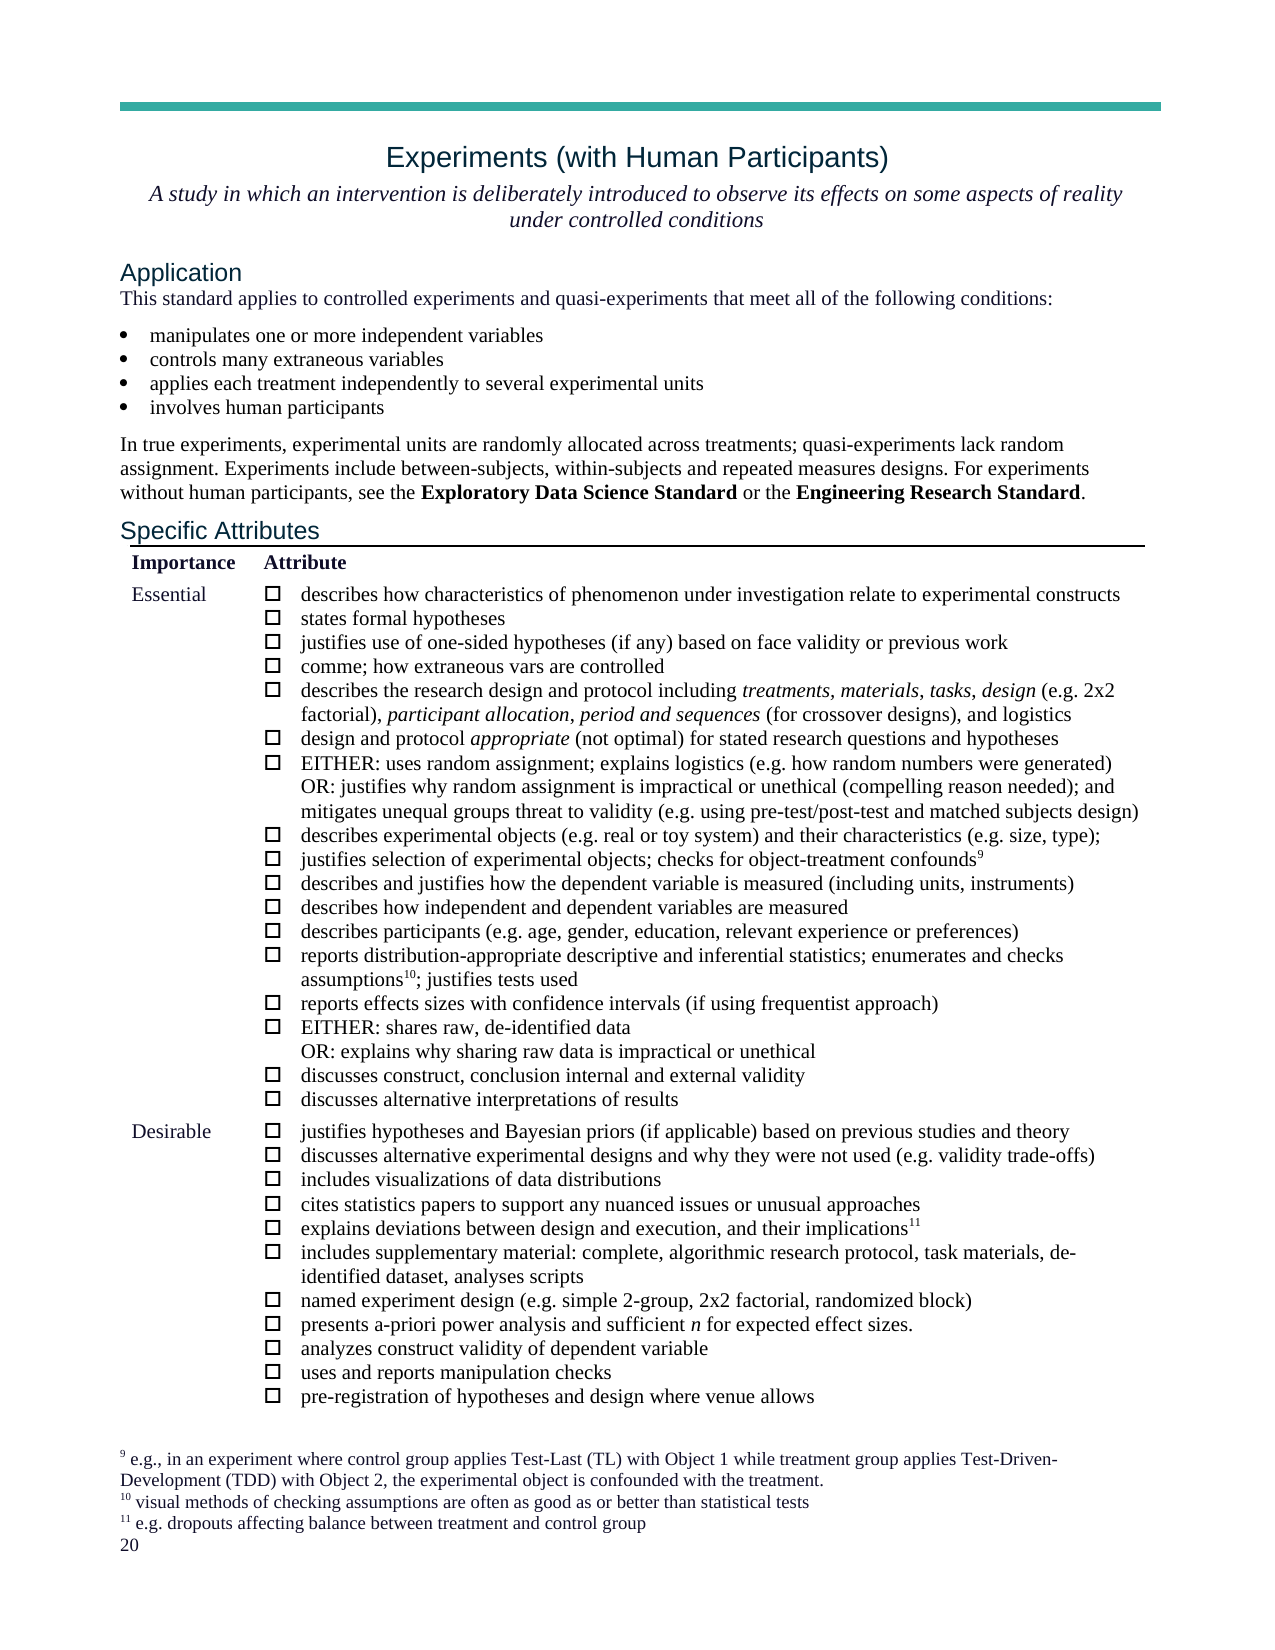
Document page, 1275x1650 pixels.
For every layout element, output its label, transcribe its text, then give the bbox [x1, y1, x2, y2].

subtitle Specific Attributes [120, 516, 1155, 545]
text In true experiments, experimental units are randomly allocated across treatments; quasi-experiments lack random assignment. Experiments include between-subjects, within-subjects and repeated measures designs. For experiments without human participants, see the Exploratory Data Science Standard or the Engineering Research Standard. [120, 432, 1155, 504]
table_cell justifies hypotheses and Bayesian priors (if applicable) based on previous studies and theory discusses alternative experimental designs and why they were not used (e.g. validity trade-offs) includes visualizations of data distributions cites statistics papers to support any nuanced issues or unusual approaches explains deviations between design and execution, and their implications includes supplementary material: complete, algorithmic research protocol, task materials, de-identified dataset, analyses scripts named experiment design (e.g. simple 2-group, 2x2 factorial, randomized block) presents a-priori power analysis and sufficient n for expected effect sizes. analyzes construct validity of dependent variable uses and reports manipulation checks pre-registration of hypotheses and design where venue allows [261, 1116, 1145, 1411]
table_cell describes how characteristics of phenomenon under investigation relate to experimental constructs states formal hypotheses justifies use of one-sided hypotheses (if any) based on face validity or previous work comme; how extraneous vars are controlled describes the research design and protocol including treatments, materials, tasks, design (e.g. 2x2 factorial), participant allocation, period and sequences (for crossover designs), and logistics design and protocol appropriate (not optimal) for stated research questions and hypotheses EITHER: uses random assignment; explains logistics (e.g. how random numbers were generated) OR: justifies why random assignment is impractical or unethical (compelling reason needed); and mitigates unequal groups threat to validity (e.g. using pre-test/post-test and matched subjects design) describes experimental objects (e.g. real or toy system) and their characteristics (e.g. size, type); justifies selection of experimental objects; checks for object-treatment confounds describes and justifies how the dependent variable is measured (including units, instruments) describes how independent and dependent variables are measured describes participants (e.g. age, gender, education, relevant experience or preferences) reports distribution-appropriate descriptive and inferential statistics; enumerates and checks assumptions; justifies tests used reports effects sizes with confidence intervals (if using frequentist approach) EITHER: shares raw, de-identified data OR: explains why sharing raw data is impractical or unethical discusses construct, conclusion internal and external validity discusses alternative interpretations of results [261, 579, 1145, 1114]
title Experiments (with Human Participants) [120, 140, 1155, 173]
text A study in which an intervention is deliberately introduced to observe its effects on some aspects of reality under controlled conditions [120, 180, 1155, 232]
list controls many extraneous variables [120, 347, 1155, 371]
table_header Importance [130, 547, 259, 577]
list manipulates one or more independent variables [120, 323, 1155, 347]
text This standard applies to controlled experiments and quasi-experiments that meet all of the following conditions: [120, 286, 1155, 310]
table_cell Desirable [130, 1116, 259, 1411]
table_cell Essential [130, 579, 259, 1114]
subtitle Application [120, 257, 1155, 286]
list applies each treatment independently to several experimental units [120, 371, 1155, 395]
list involves human participants [120, 395, 1155, 419]
table_header Attribute [261, 547, 1145, 577]
